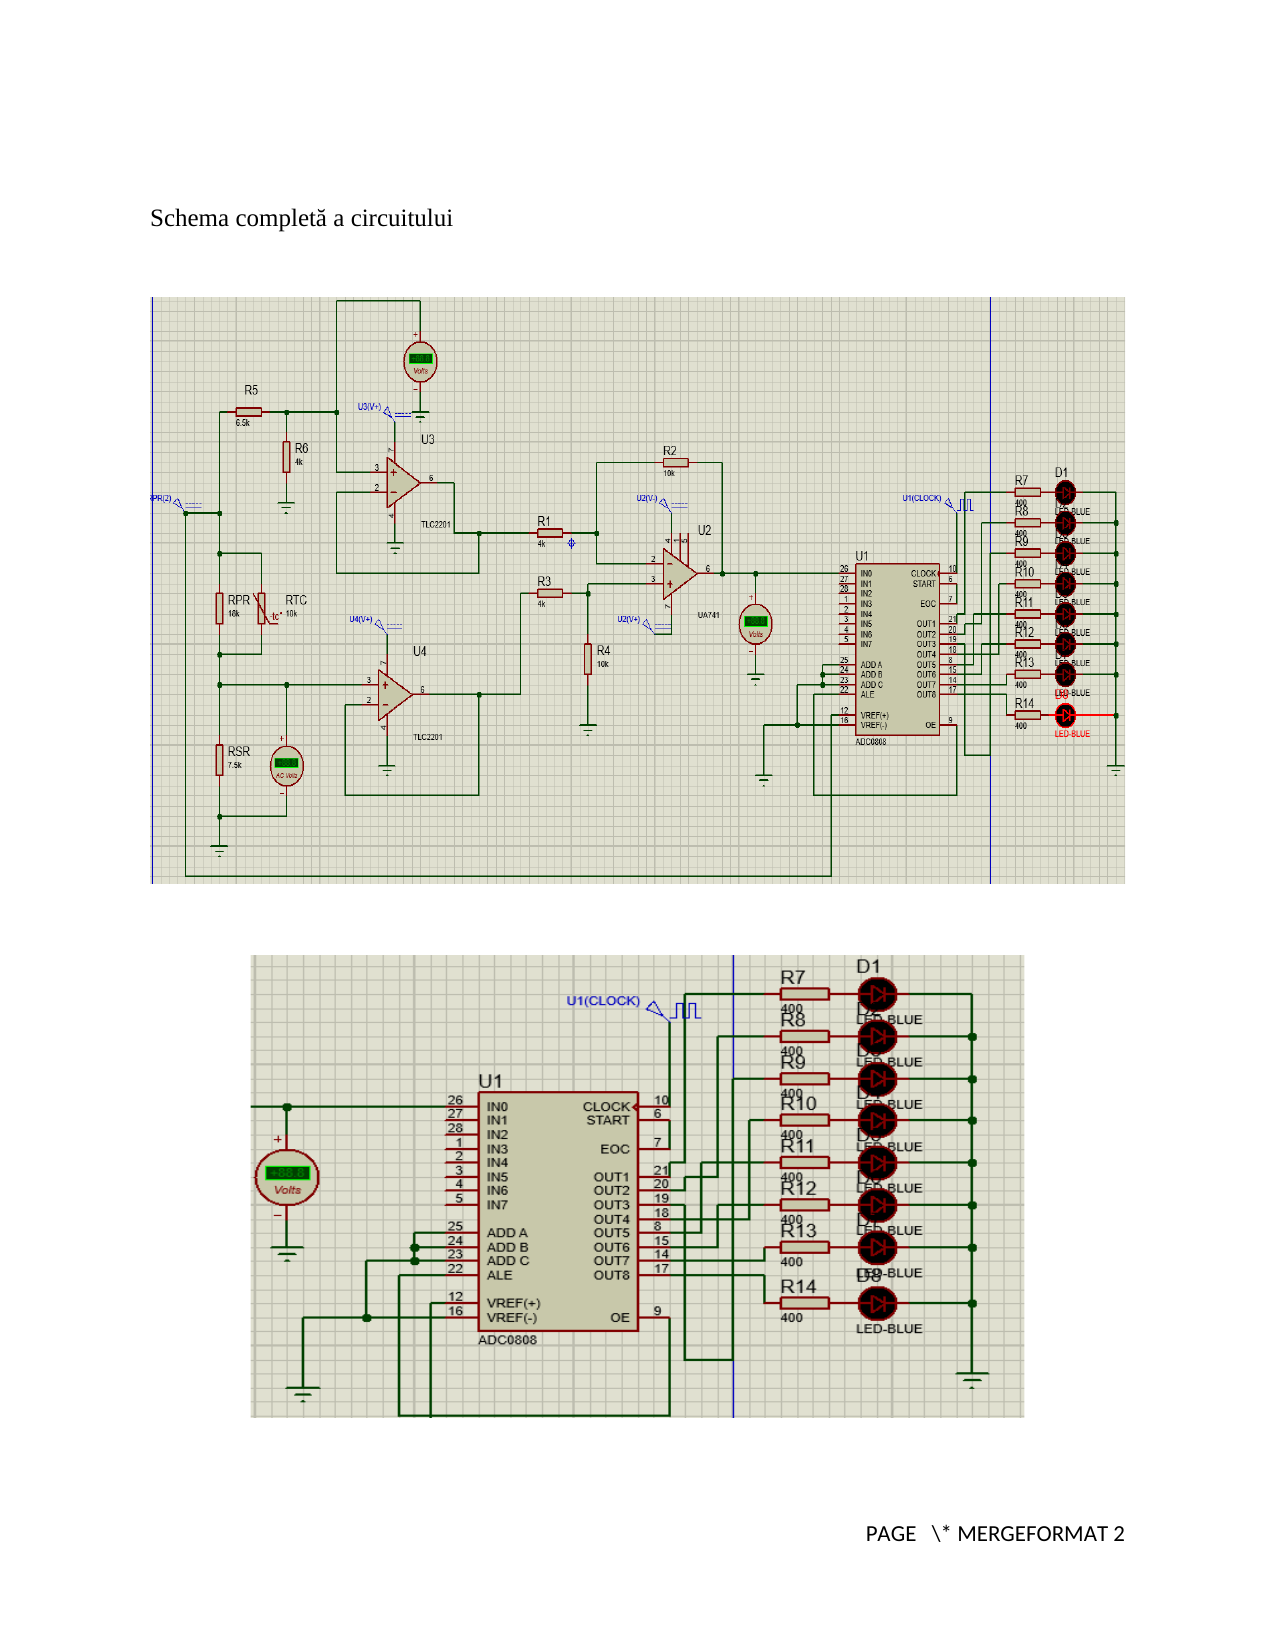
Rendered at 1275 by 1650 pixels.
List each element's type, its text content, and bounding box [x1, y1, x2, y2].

text Schema completă a circuitului [150, 203, 1125, 232]
picture [250, 955, 1025, 1418]
picture [150, 297, 1125, 884]
